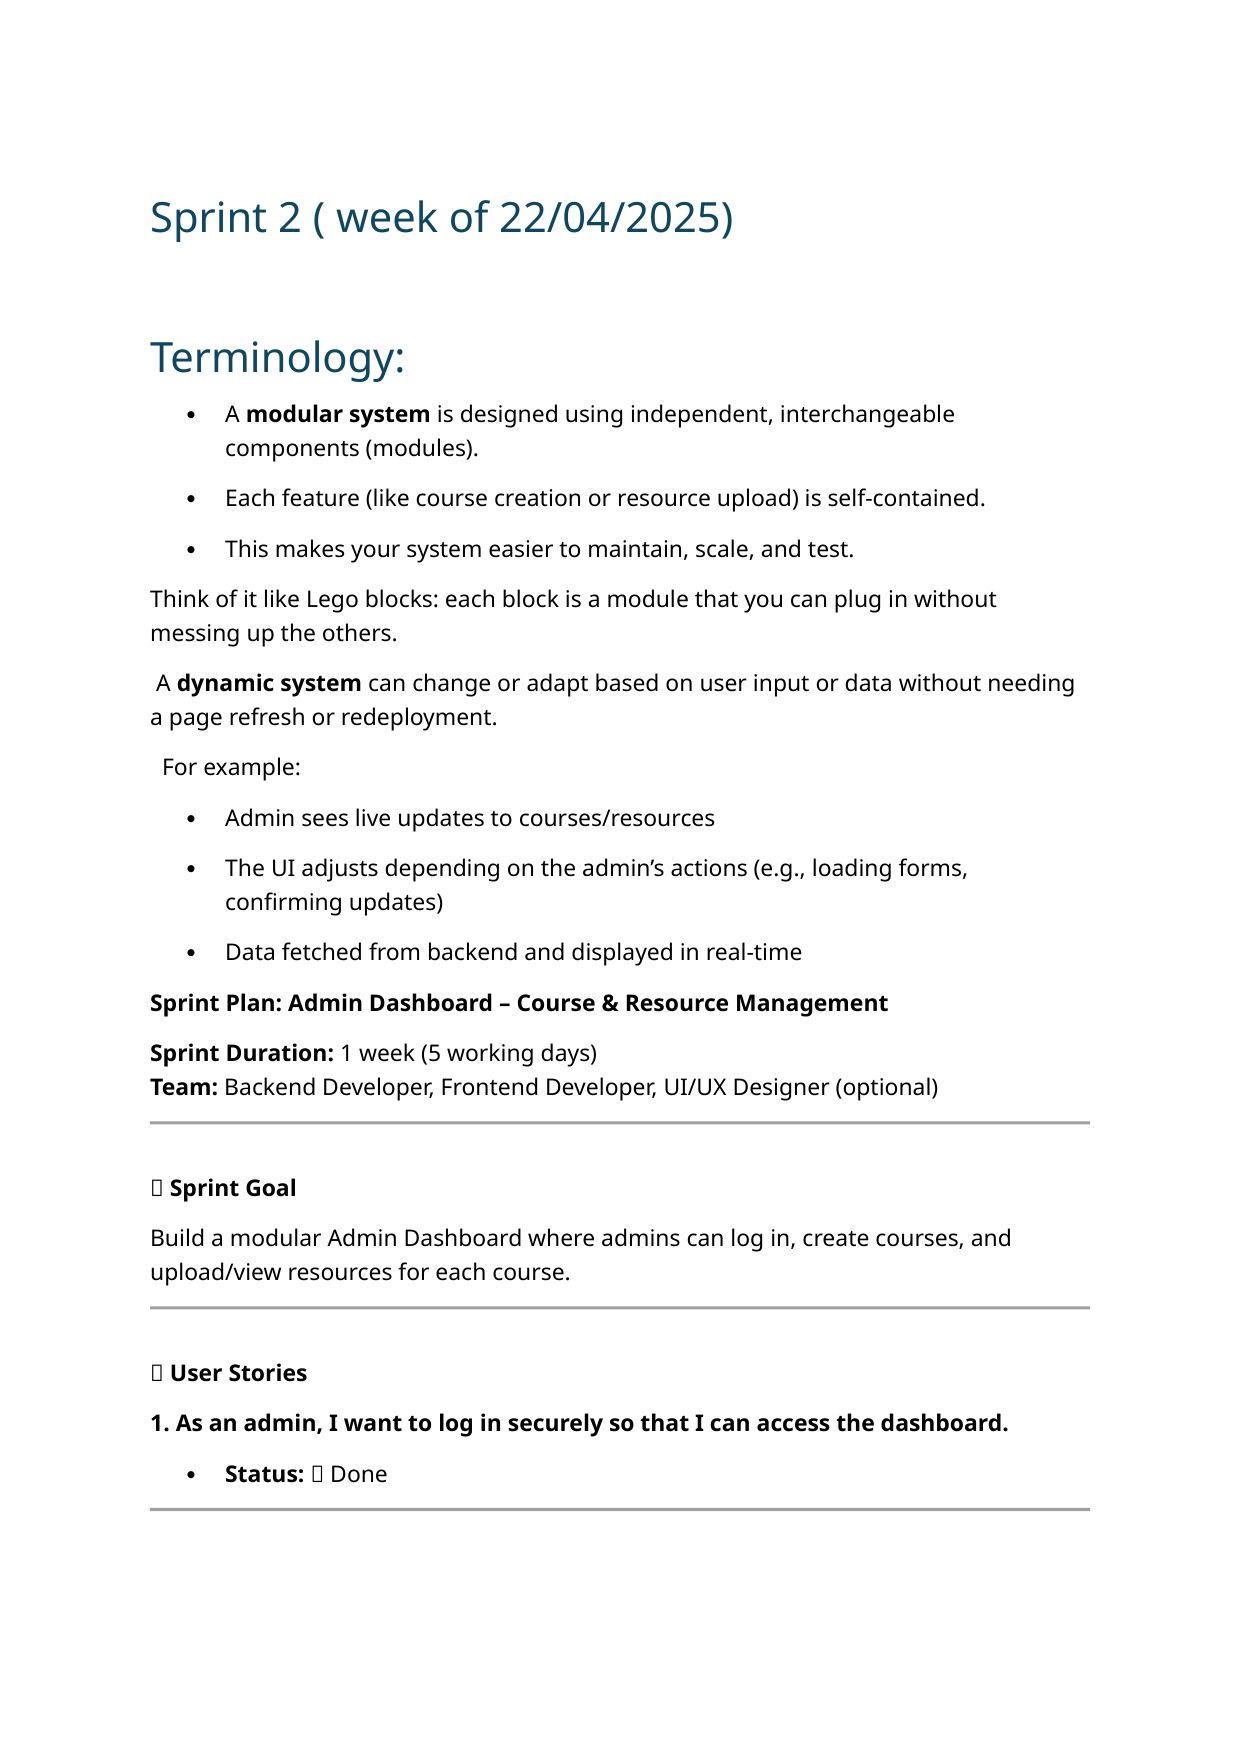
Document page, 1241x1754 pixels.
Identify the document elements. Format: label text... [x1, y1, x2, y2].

list This makes your system easier to maintain, scale, and test. [187, 532, 1090, 564]
list Data fetched from backend and displayed in real-time [187, 936, 1090, 967]
text Sprint Duration: 1 week (5 working days) Team: Backend Developer, Frontend Developer, UI/UX Designer (optional) [150, 1037, 1090, 1102]
text 🎯 Sprint Goal [150, 1172, 1090, 1203]
list The UI adjusts depending on the admin’s actions (e.g., loading forms, confirming updates) [187, 852, 1090, 917]
text 1. As an admin, I want to log in securely so that I can access the dashboard. [150, 1407, 1090, 1438]
list A modular system is designed using independent, interchangeable components (modules). [187, 398, 1090, 463]
subtitle Sprint 2 ( week of 22/04/2025) [150, 187, 1090, 244]
list Status: ✅ Done [187, 1457, 1090, 1489]
list Each feature (like course creation or resource upload) is self-contained. [187, 482, 1090, 513]
text Think of it like Lego blocks: each block is a module that you can plug in without messing up the others. [150, 583, 1090, 648]
text A dynamic system can change or adapt based on user input or data without needing a page refresh or redeployment. [150, 667, 1090, 732]
text Build a modular Admin Dashboard where admins can log in, create courses, and upload/view resources for each course. [150, 1222, 1090, 1287]
list Admin sees live updates to courses/resources [187, 802, 1090, 833]
text For example: [150, 751, 1090, 782]
text 👤 User Stories [150, 1357, 1090, 1388]
text Sprint Plan: Admin Dashboard – Course & Resource Management [150, 987, 1090, 1018]
subtitle Terminology: [150, 328, 1090, 385]
